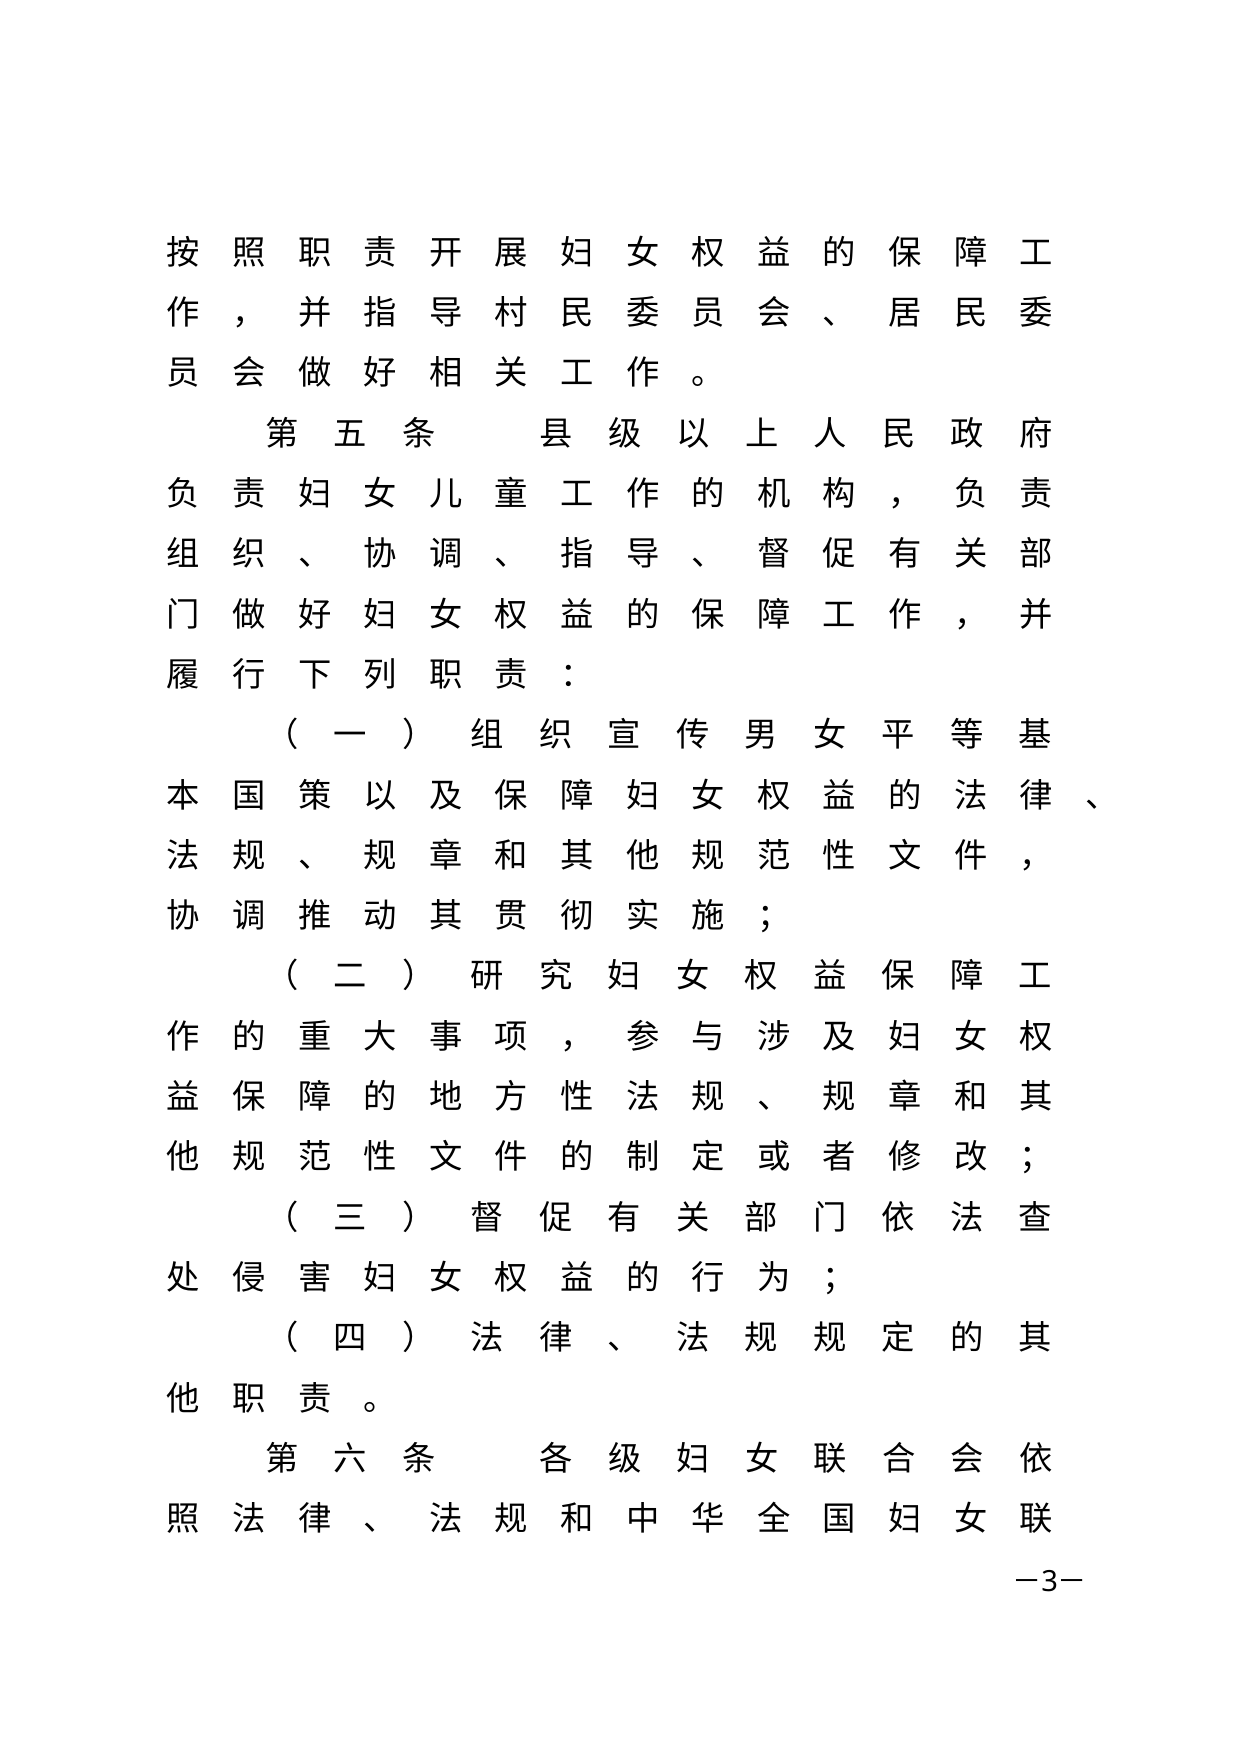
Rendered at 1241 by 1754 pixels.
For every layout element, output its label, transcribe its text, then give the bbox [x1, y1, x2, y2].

text 第五条 县级以上人民政府负责妇女儿童工作的机构，负责组织、协调、指导、督促有关部门做好妇女权益的保障工作，并履行下列职责： [167, 400, 1085, 702]
text 乡镇人民政府、街道办事处按照职责开展妇女权益的保障工作，并指导村民委员会、居民委员会做好相关工作。 [167, 219, 1085, 400]
text （三）督促有关部门依法查处侵害妇女权益的行为； [167, 1184, 1085, 1305]
text （四）法律、法规规定的其他职责。 [167, 1305, 1085, 1426]
text 第六条 各级妇女联合会依照法律、法规和中华全国妇女联合会章程，代表和维护妇女的利益，做好维护妇女权益、促进男女平等和妇女全面发展工作。 [167, 1426, 1085, 1546]
text （二）研究妇女权益保障工作的重大事项，参与涉及妇女权益保障的地方性法规、规章和其他规范性文件的制定或者修改； [167, 943, 1085, 1184]
text （一）组织宣传男女平等基本国策以及保障妇女权益的法律、法规、规章和其他规范性文件，协调推动其贯彻实施； [167, 702, 1085, 943]
